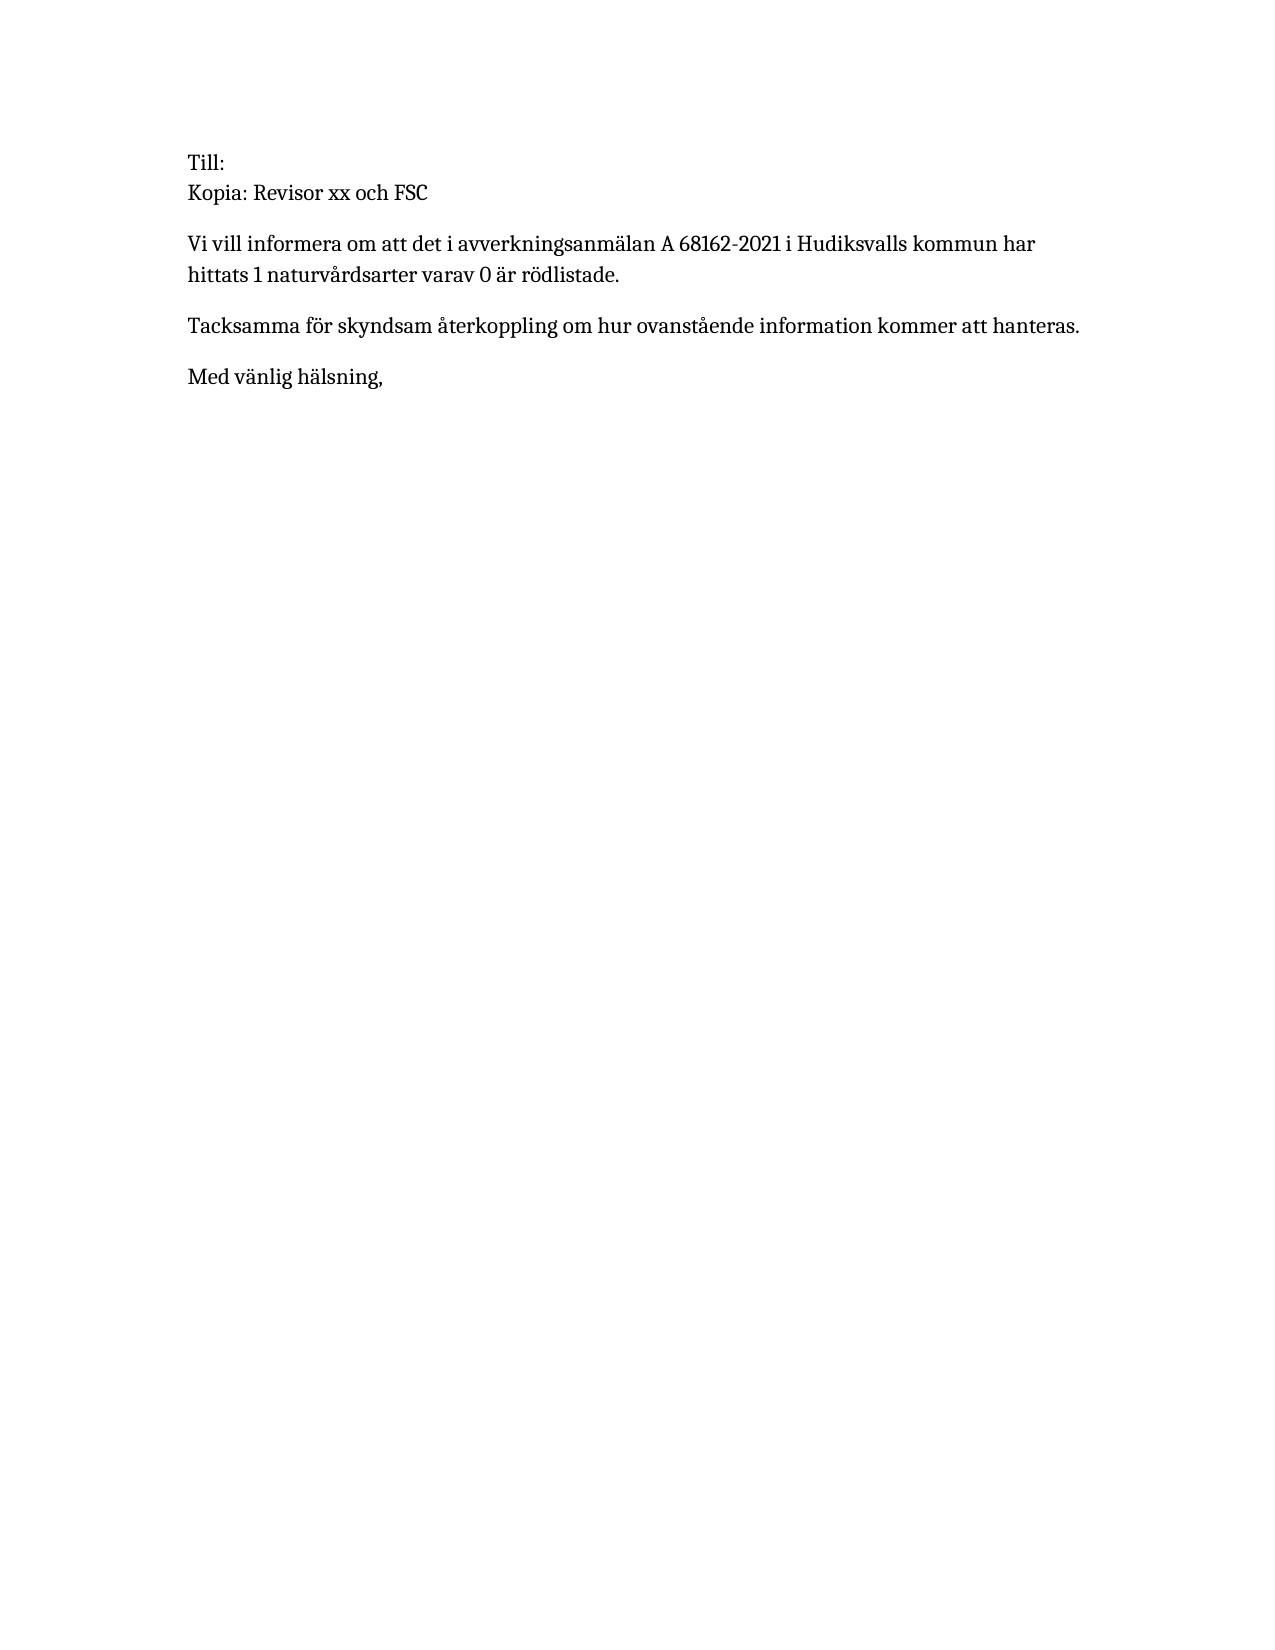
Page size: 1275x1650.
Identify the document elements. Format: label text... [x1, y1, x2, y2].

text Till: Kopia: Revisor xx och FSC [187, 150, 1087, 207]
text Vi vill informera om att det i avverkningsanmälan A 68162-2021 i Hudiksvalls kommun har hittats 1 naturvårdsarter varav 0 är rödlistade. [187, 231, 1087, 288]
text Tacksamma för skyndsam återkoppling om hur ovanstående information kommer att hanteras. [187, 312, 1087, 339]
text Med vänlig hälsning, [187, 363, 1087, 420]
